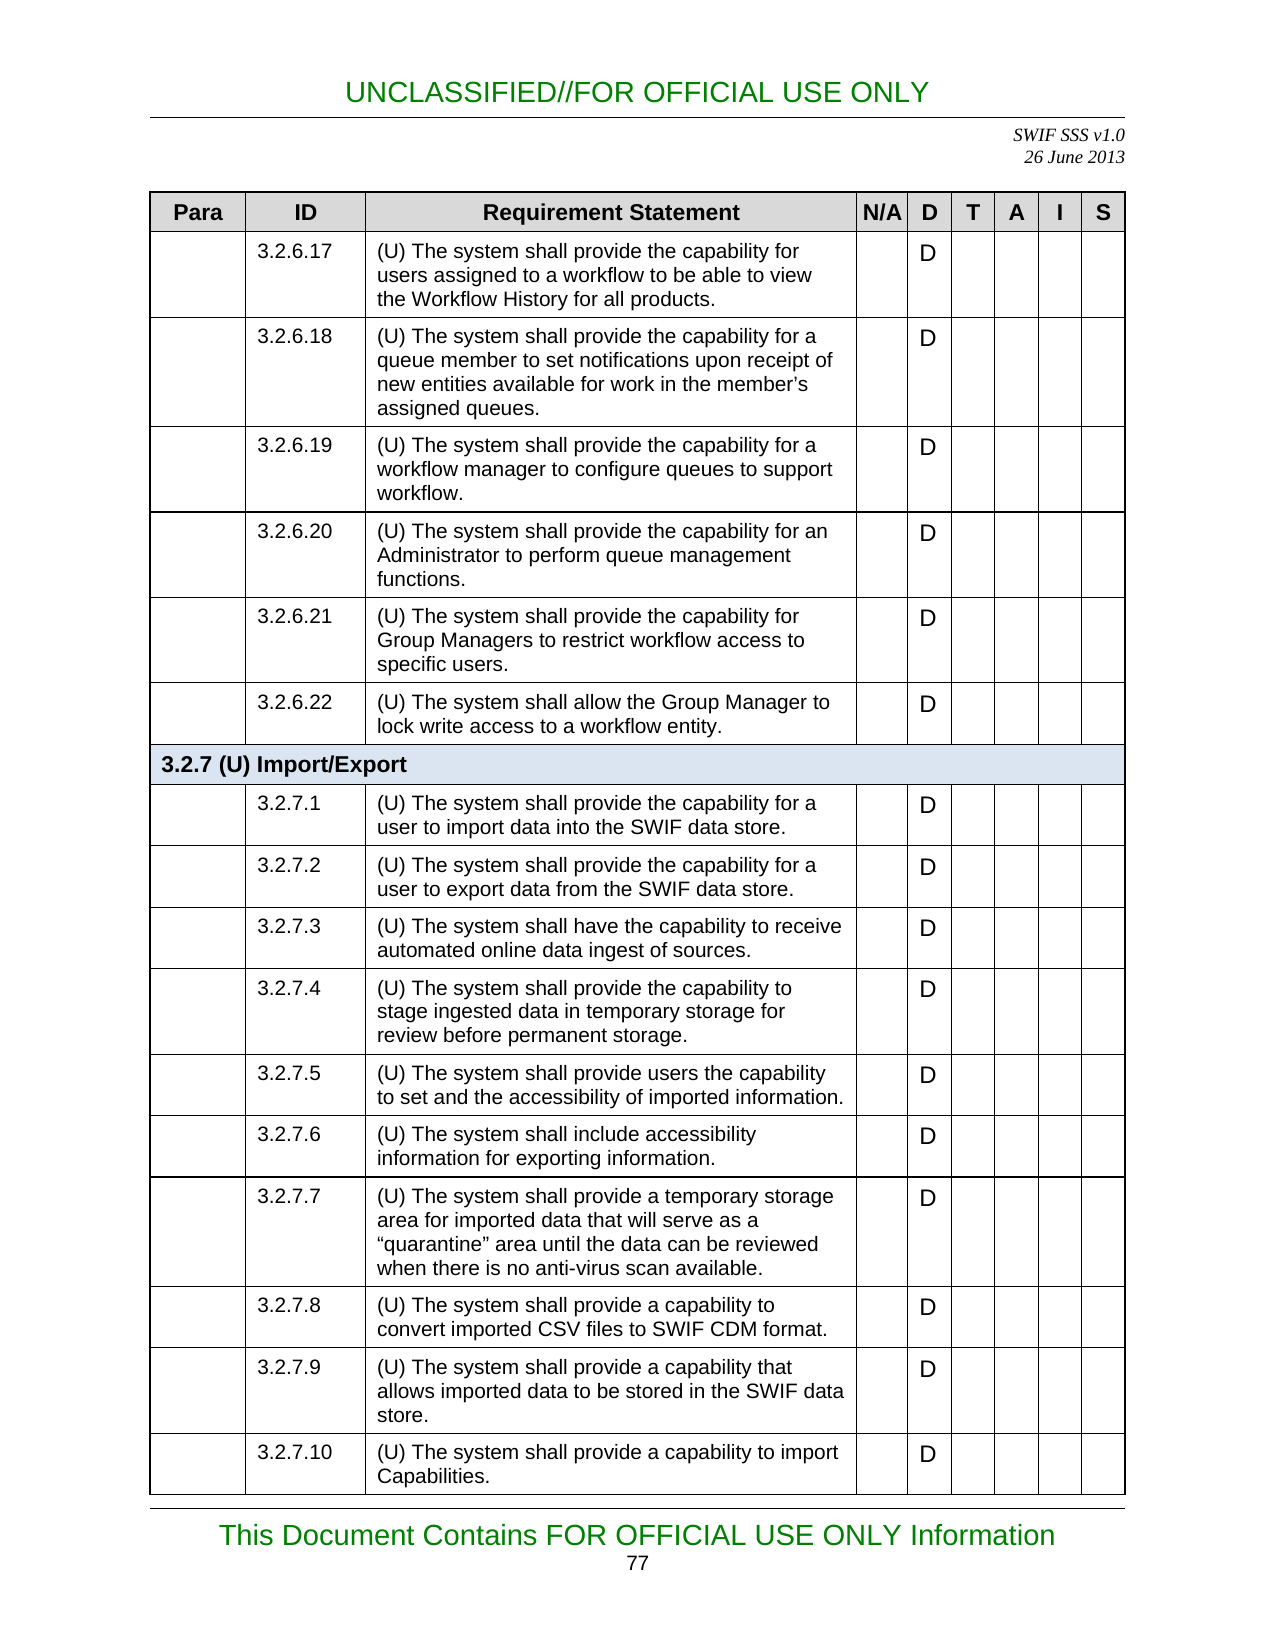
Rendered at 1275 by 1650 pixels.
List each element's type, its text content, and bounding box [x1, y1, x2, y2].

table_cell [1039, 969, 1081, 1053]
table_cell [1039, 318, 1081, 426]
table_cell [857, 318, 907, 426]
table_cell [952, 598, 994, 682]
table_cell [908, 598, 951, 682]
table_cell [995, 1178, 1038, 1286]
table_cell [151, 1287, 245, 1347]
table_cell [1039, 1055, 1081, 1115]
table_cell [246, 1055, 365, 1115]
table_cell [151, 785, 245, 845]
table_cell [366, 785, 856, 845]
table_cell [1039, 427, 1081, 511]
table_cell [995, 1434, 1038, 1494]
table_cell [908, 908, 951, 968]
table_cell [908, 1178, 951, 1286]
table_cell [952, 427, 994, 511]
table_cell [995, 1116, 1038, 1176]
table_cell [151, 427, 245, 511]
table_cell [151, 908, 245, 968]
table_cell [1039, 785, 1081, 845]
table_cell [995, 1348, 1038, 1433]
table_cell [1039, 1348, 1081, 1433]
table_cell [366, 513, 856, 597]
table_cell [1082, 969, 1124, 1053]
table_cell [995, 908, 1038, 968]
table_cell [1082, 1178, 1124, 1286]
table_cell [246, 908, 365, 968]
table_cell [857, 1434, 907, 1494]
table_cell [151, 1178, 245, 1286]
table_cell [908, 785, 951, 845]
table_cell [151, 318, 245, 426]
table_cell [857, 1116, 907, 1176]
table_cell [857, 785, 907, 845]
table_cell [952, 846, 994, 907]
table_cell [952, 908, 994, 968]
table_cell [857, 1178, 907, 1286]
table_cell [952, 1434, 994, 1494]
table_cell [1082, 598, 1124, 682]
table_header D [908, 193, 951, 231]
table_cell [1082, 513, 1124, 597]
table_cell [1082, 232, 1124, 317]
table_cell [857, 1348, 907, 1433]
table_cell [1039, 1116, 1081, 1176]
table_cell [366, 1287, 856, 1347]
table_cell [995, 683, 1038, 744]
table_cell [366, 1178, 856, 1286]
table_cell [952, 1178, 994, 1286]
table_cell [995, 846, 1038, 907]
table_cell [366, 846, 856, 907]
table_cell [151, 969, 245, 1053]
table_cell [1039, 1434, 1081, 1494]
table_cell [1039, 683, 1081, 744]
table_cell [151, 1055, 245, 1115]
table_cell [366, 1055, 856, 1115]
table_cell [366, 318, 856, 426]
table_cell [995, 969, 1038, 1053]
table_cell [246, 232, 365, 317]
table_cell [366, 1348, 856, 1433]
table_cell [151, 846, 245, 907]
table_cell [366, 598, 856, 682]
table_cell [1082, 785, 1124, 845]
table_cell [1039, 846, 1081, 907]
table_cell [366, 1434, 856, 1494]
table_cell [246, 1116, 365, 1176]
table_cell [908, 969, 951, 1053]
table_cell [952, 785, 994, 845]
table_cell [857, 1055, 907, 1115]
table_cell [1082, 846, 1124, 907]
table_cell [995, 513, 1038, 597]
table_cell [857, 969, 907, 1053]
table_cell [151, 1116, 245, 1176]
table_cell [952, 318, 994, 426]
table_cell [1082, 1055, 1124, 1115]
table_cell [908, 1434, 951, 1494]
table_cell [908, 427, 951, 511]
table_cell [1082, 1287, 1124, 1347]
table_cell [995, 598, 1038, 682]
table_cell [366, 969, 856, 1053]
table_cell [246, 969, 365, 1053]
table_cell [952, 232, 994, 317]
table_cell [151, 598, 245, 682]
table_header ID [246, 193, 365, 231]
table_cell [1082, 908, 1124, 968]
table_header A [995, 193, 1038, 231]
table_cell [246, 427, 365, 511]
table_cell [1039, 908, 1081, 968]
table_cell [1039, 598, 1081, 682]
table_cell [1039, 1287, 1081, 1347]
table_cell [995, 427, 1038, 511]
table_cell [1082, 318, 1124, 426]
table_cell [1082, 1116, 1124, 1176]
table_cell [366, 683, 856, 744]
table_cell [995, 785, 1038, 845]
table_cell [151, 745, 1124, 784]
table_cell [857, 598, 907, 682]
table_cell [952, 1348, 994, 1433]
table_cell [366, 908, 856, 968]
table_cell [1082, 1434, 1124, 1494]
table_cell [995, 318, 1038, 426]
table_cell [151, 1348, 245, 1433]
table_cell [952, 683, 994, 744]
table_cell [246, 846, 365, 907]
table_header T [952, 193, 994, 231]
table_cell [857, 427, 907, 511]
table_header S [1082, 193, 1124, 231]
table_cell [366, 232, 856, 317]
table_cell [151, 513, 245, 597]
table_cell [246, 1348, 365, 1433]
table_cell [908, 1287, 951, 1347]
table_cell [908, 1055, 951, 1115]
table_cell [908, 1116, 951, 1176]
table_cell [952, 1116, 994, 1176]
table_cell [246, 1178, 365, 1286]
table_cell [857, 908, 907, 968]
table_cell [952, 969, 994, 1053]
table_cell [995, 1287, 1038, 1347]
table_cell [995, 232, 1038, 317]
table_header Requirement Statement [366, 193, 856, 231]
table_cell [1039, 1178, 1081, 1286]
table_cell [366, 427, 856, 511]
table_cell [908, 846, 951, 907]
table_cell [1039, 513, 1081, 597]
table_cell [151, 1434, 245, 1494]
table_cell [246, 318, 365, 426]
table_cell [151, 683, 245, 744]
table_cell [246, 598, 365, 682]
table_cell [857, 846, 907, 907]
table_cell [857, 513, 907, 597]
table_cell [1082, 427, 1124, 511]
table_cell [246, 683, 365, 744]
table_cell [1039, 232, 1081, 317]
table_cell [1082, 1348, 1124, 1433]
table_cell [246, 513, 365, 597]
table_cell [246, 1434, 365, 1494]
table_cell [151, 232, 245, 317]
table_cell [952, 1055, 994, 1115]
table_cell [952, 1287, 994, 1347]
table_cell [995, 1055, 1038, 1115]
table_header I [1039, 193, 1081, 231]
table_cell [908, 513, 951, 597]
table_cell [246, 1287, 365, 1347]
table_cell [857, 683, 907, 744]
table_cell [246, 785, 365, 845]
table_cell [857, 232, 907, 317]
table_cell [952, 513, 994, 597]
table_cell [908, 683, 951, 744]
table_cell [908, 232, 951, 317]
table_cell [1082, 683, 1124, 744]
table_header Para [151, 193, 245, 231]
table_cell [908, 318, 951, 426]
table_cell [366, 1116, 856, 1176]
table_header N/A [857, 193, 907, 231]
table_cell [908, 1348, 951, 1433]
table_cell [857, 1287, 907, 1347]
